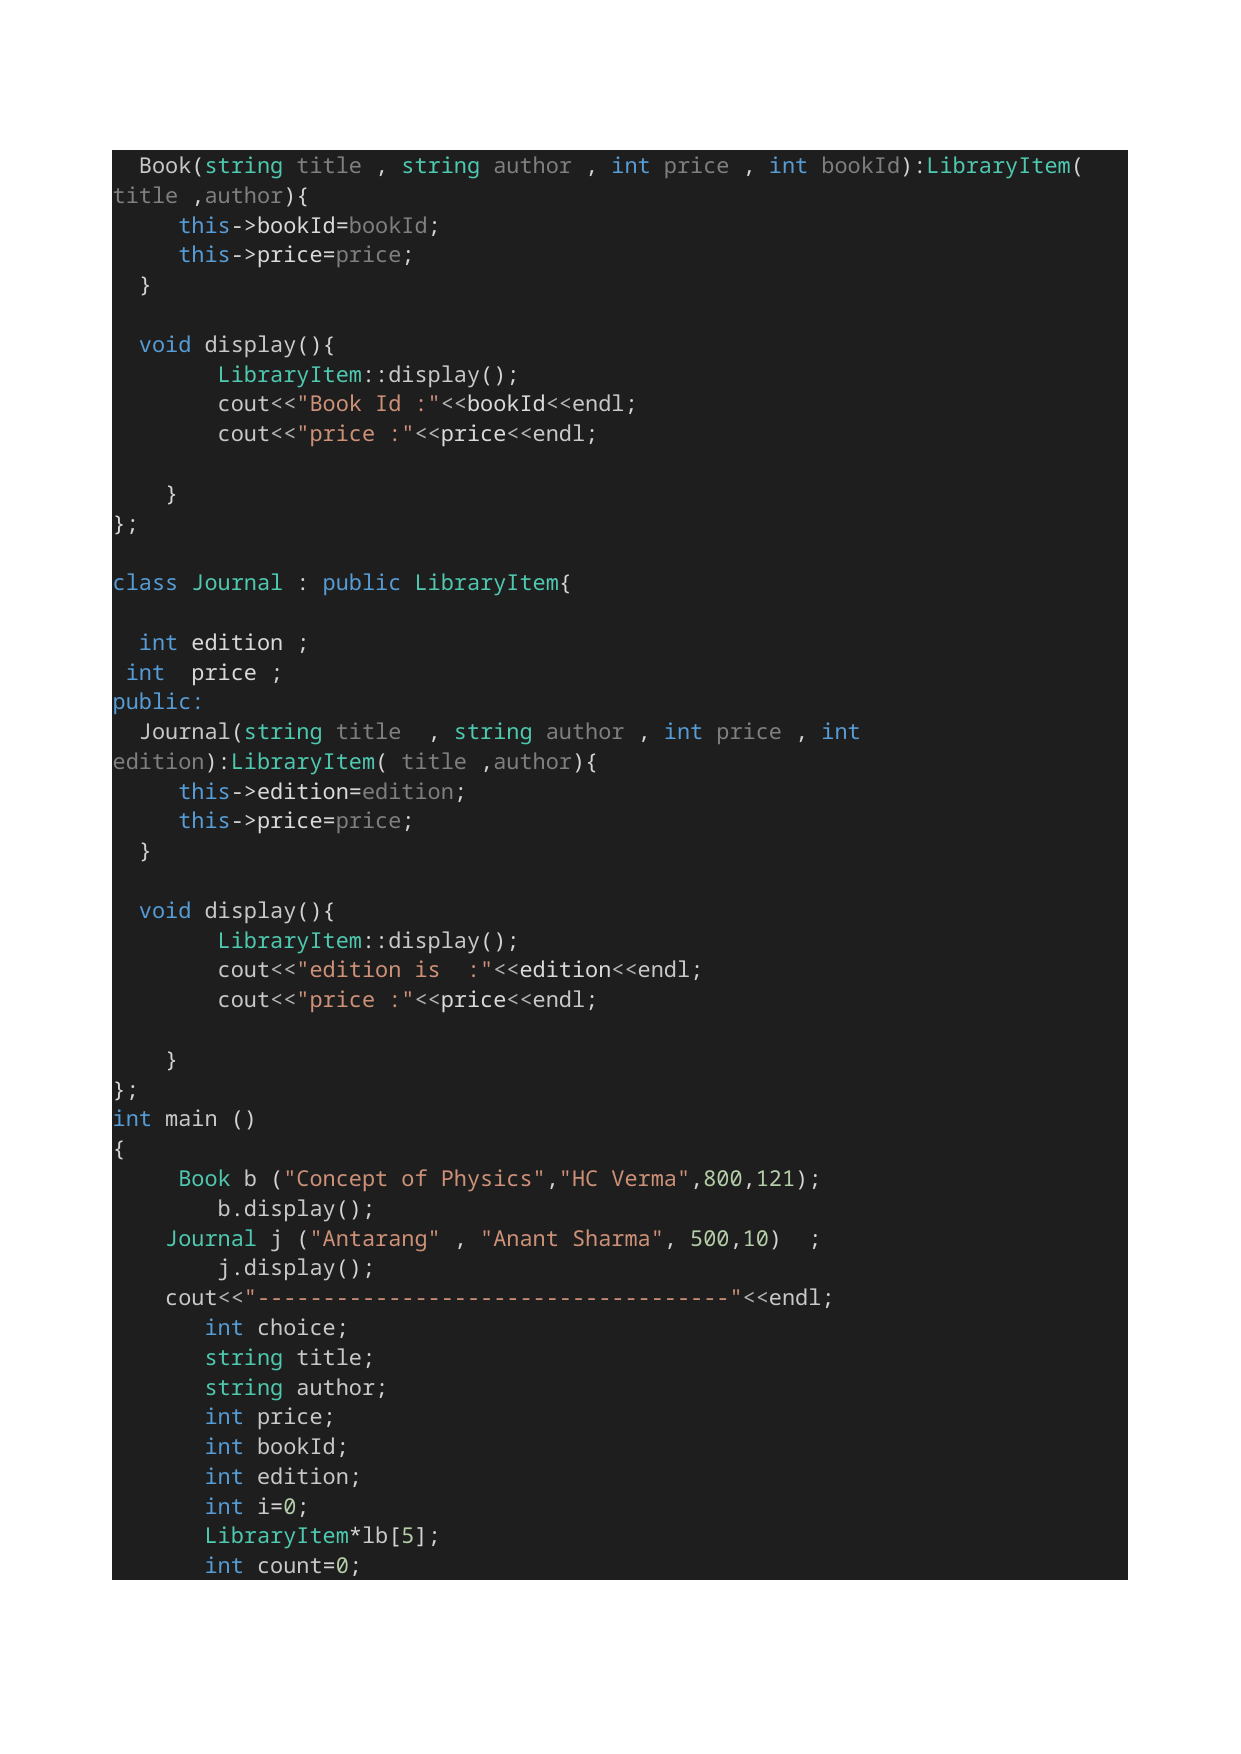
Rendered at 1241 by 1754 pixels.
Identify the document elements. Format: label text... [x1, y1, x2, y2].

text int price ; [112, 656, 1128, 686]
text int choice; [112, 1312, 1128, 1342]
text int i=0; [112, 1491, 1128, 1520]
text cout<<"edition is :"<<edition<<endl; [112, 954, 1128, 984]
text } [112, 478, 1128, 507]
text this->price=price; [112, 239, 1128, 269]
text Journal(string title , string author , int price , int edition):LibraryItem( title ,author){ [112, 716, 1128, 776]
text this->bookId=bookId; [112, 209, 1128, 239]
text } [112, 269, 1128, 299]
text void display(){ [112, 329, 1128, 358]
text void display(){ [112, 895, 1128, 924]
text int edition; [112, 1461, 1128, 1491]
text } [112, 835, 1128, 865]
text j.display(); [112, 1252, 1128, 1282]
text int main () [112, 1103, 1128, 1133]
text this->price=price; [112, 805, 1128, 835]
text } [112, 1044, 1128, 1073]
text string title; [112, 1342, 1128, 1371]
text }; [112, 507, 1128, 537]
text LibraryItem*lb[5]; [112, 1520, 1128, 1550]
text class Journal : public LibraryItem{ [112, 567, 1128, 597]
text cout<<"Book Id :"<<bookId<<endl; [112, 388, 1128, 418]
text public: [112, 686, 1128, 716]
text int edition ; [112, 627, 1128, 656]
text this->edition=edition; [112, 776, 1128, 805]
text LibraryItem::display(); [112, 924, 1128, 954]
text int bookId; [112, 1431, 1128, 1461]
text Book(string title , string author , int price , int bookId):LibraryItem( title ,author){ [112, 150, 1128, 209]
text { [112, 1133, 1128, 1163]
text }; [112, 1073, 1128, 1103]
text b.display(); [112, 1193, 1128, 1222]
text cout<<"------------------------------------"<<endl; [112, 1282, 1128, 1312]
text Journal j ("Antarang" , "Anant Sharma", 500,10) ; [112, 1222, 1128, 1252]
text int count=0; [112, 1550, 1128, 1580]
text cout<<"price :"<<price<<endl; [112, 984, 1128, 1014]
text int price; [112, 1401, 1128, 1431]
text string author; [112, 1371, 1128, 1401]
text LibraryItem::display(); [112, 358, 1128, 388]
text cout<<"price :"<<price<<endl; [112, 418, 1128, 448]
text Book b ("Concept of Physics","HC Verma",800,121); [112, 1163, 1128, 1193]
